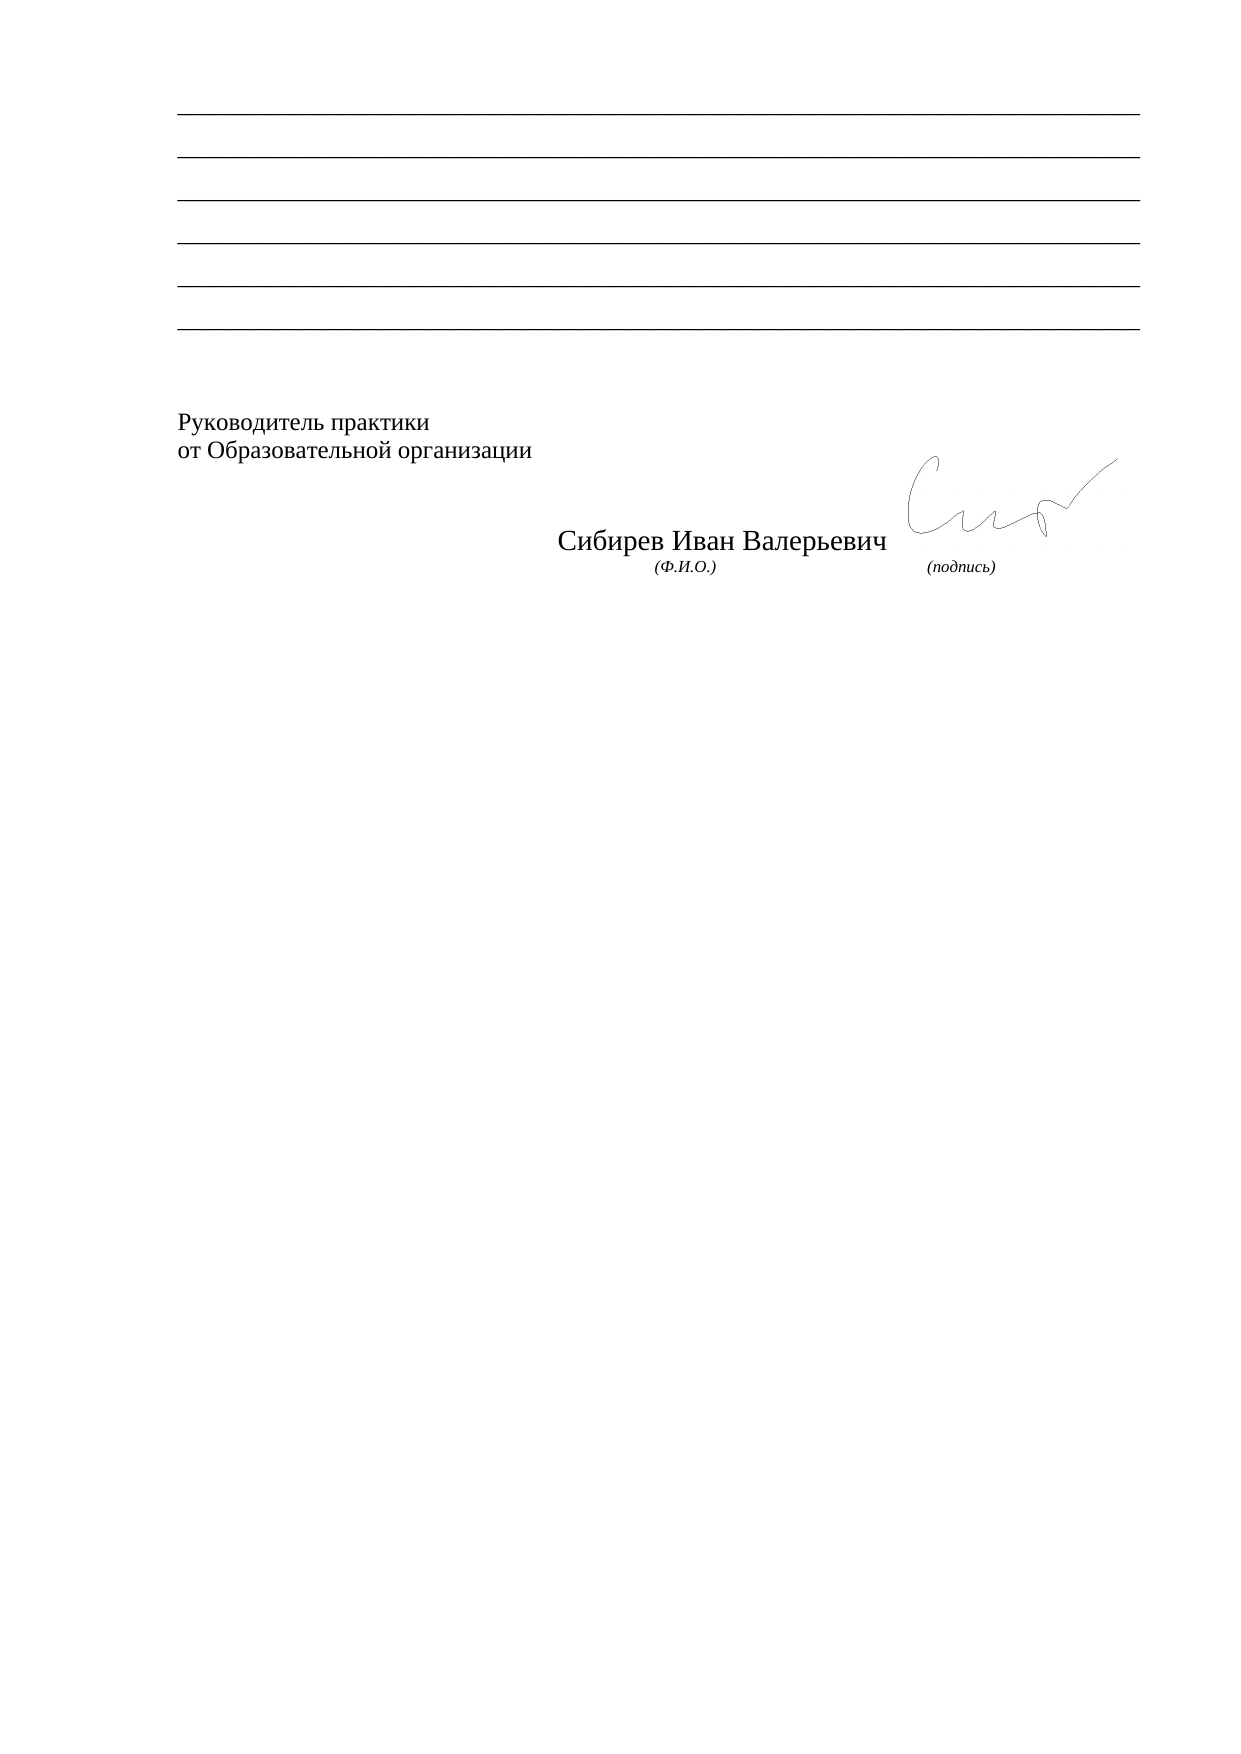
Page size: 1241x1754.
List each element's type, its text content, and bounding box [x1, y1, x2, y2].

table_header Руководитель практики от Образовательной организации [166, 368, 546, 590]
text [177, 89, 1152, 333]
table_header Сибирев Иван Валерьевич (Ф.И.О.) (подпись) [546, 368, 1181, 590]
picture [894, 430, 1128, 551]
